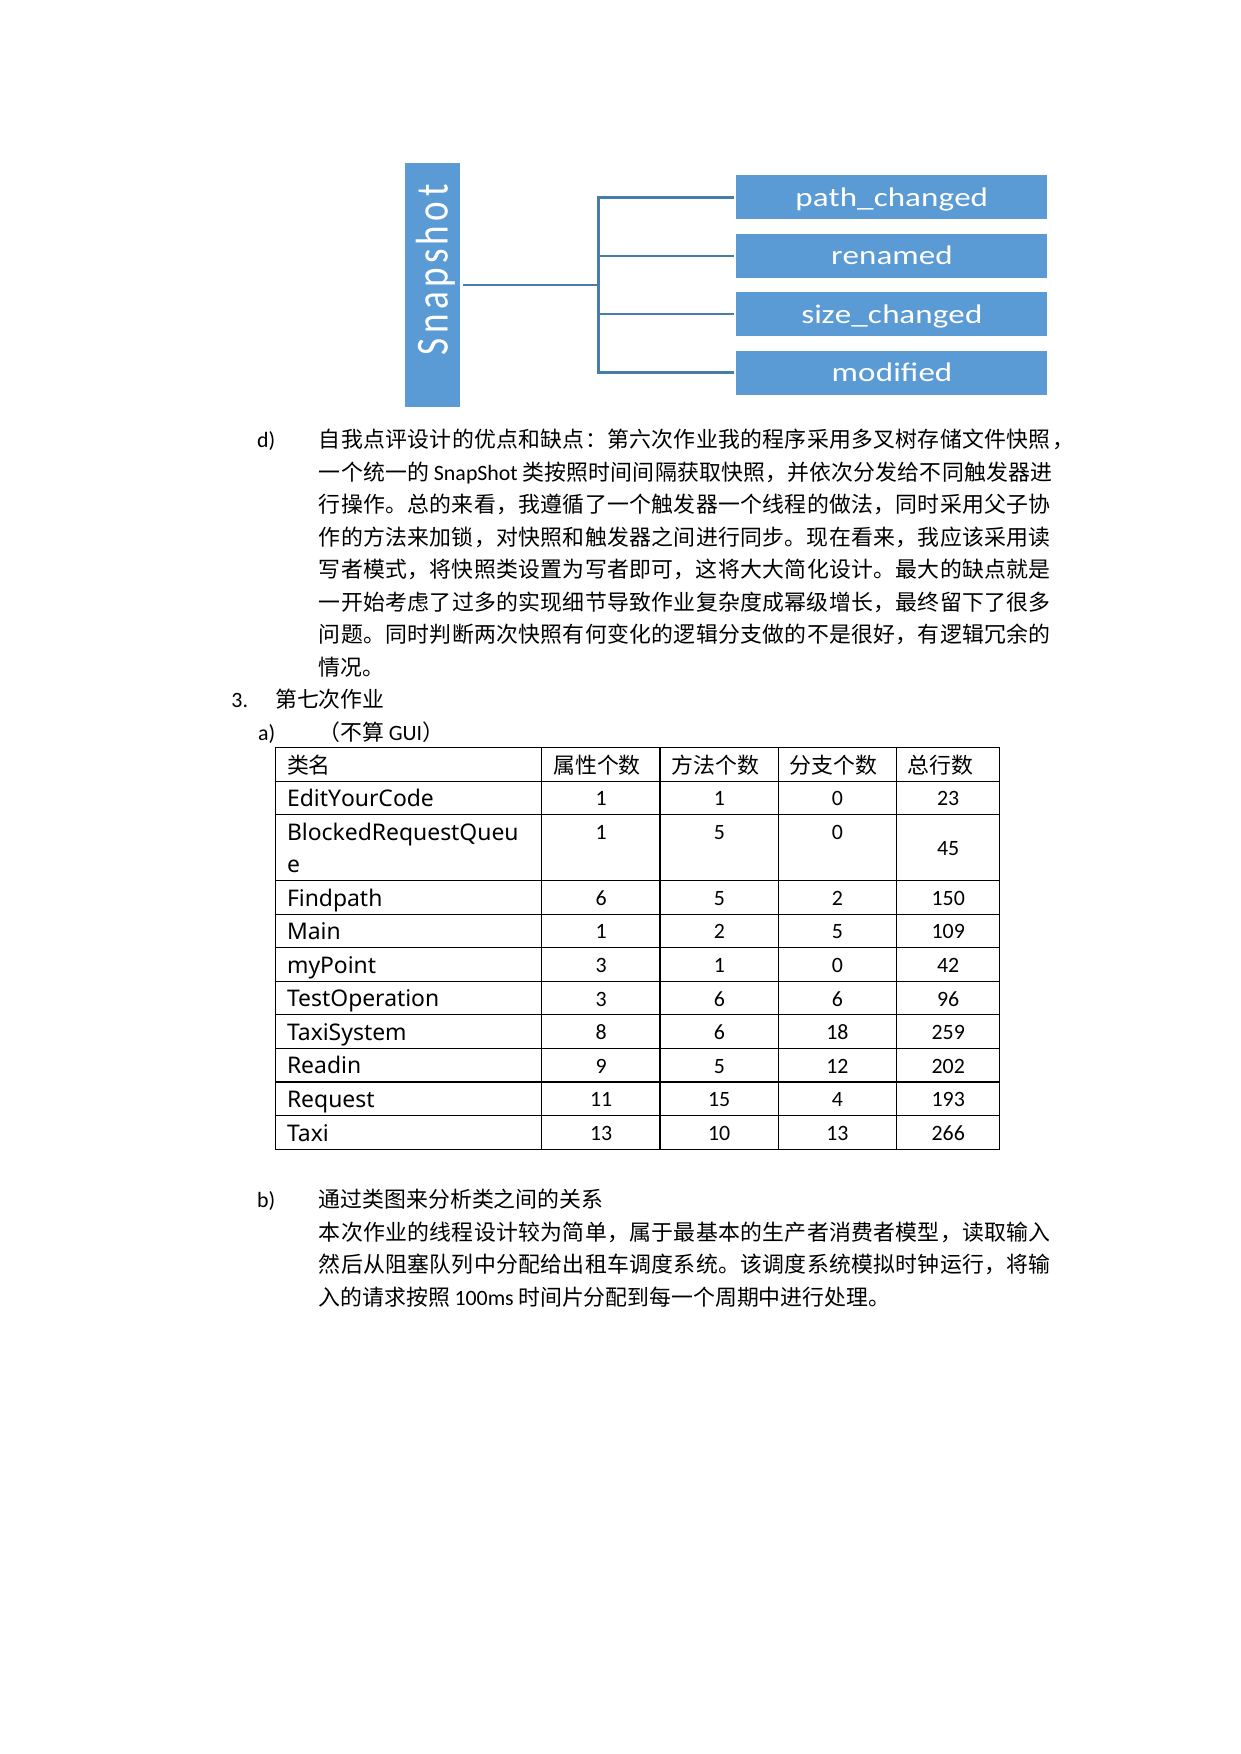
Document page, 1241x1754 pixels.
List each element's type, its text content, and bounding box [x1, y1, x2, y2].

table_cell 109 [897, 915, 999, 947]
table_cell 202 [897, 1049, 999, 1081]
table_cell 1 [542, 915, 659, 947]
table_cell TestOperation [276, 982, 541, 1014]
table_cell 0 [779, 815, 896, 880]
table_cell EditYourCode [276, 782, 541, 814]
table_cell 11 [542, 1083, 659, 1115]
table_cell 12 [779, 1049, 896, 1081]
table_cell 23 [897, 782, 999, 814]
table_cell 6 [661, 982, 778, 1014]
table_cell 42 [897, 948, 999, 981]
table_cell 5 [779, 915, 896, 947]
table_cell 0 [779, 948, 896, 981]
table_cell 5 [661, 1049, 778, 1081]
table_cell 5 [661, 815, 778, 880]
table_cell 1 [542, 782, 659, 814]
table_cell 13 [779, 1116, 896, 1148]
table_cell TaxiSystem [276, 1015, 541, 1048]
table_cell 6 [779, 982, 896, 1014]
table_cell 8 [542, 1015, 659, 1048]
table_cell 6 [661, 1015, 778, 1048]
list （不算GUI） [275, 714, 1053, 747]
table_cell 0 [779, 782, 896, 814]
table_cell 1 [542, 815, 659, 880]
table_cell myPoint [276, 948, 541, 981]
table_cell 15 [661, 1083, 778, 1115]
table_cell Findpath [276, 881, 541, 914]
list 自我点评设计的优点和缺点：第六次作业我的程序采用多叉树存储文件快照，一个统一的SnapShot类按照时间间隔获取快照，并依次分发给不同触发器进行操作。总的来看，我遵循了一个触发器一个线程的做法，同时采用父子协作的方法来加锁，对快照和触发器之间进行同步。现在看来，我应该采用读写者模式，将快照类设置为写者即可，这将大大简化设计。最大的缺点就是一开始考虑了过多的实现细节导致作业复杂度成幂级增长，最终留下了很多问题。同时判断两次快照有何变化的逻辑分支做的不是很好，有逻辑冗余的情况。 [275, 422, 1053, 682]
table_cell 266 [897, 1116, 999, 1148]
table_cell BlockedRequestQueue [276, 815, 541, 880]
table_cell 3 [542, 948, 659, 981]
table_cell 150 [897, 881, 999, 914]
table_cell 18 [779, 1015, 896, 1048]
table_cell 4 [779, 1083, 896, 1115]
table_cell 259 [897, 1015, 999, 1048]
table_header 属性个数 [542, 748, 659, 781]
table_header 分支个数 [779, 748, 896, 781]
table_cell 5 [661, 881, 778, 914]
list 第七次作业 [231, 682, 1053, 714]
table_header 总行数 [897, 748, 999, 781]
list 通过类图来分析类之间的关系 [275, 1182, 1053, 1214]
table_cell 9 [542, 1049, 659, 1081]
table_cell 2 [661, 915, 778, 947]
table_header 类名 [276, 748, 541, 781]
table_cell 193 [897, 1083, 999, 1115]
table_cell 45 [897, 815, 999, 880]
table_cell 1 [661, 782, 778, 814]
list 本次作业的线程设计较为简单，属于最基本的生产者消费者模型，读取输入然后从阻塞队列中分配给出租车调度系统。该调度系统模拟时钟运行，将输入的请求按照100ms时间片分配到每一个周期中进行处理。 [319, 1214, 1053, 1312]
table_cell Request [276, 1083, 541, 1115]
table_cell Taxi [276, 1116, 541, 1148]
table_cell 3 [542, 982, 659, 1014]
table_cell 1 [661, 948, 778, 981]
table_cell 96 [897, 982, 999, 1014]
table_cell Readin [276, 1049, 541, 1081]
table_header 方法个数 [661, 748, 778, 781]
table_cell 6 [542, 881, 659, 914]
table_cell 13 [542, 1116, 659, 1148]
table_cell Main [276, 915, 541, 947]
table_cell 2 [779, 881, 896, 914]
table_cell 10 [661, 1116, 778, 1148]
